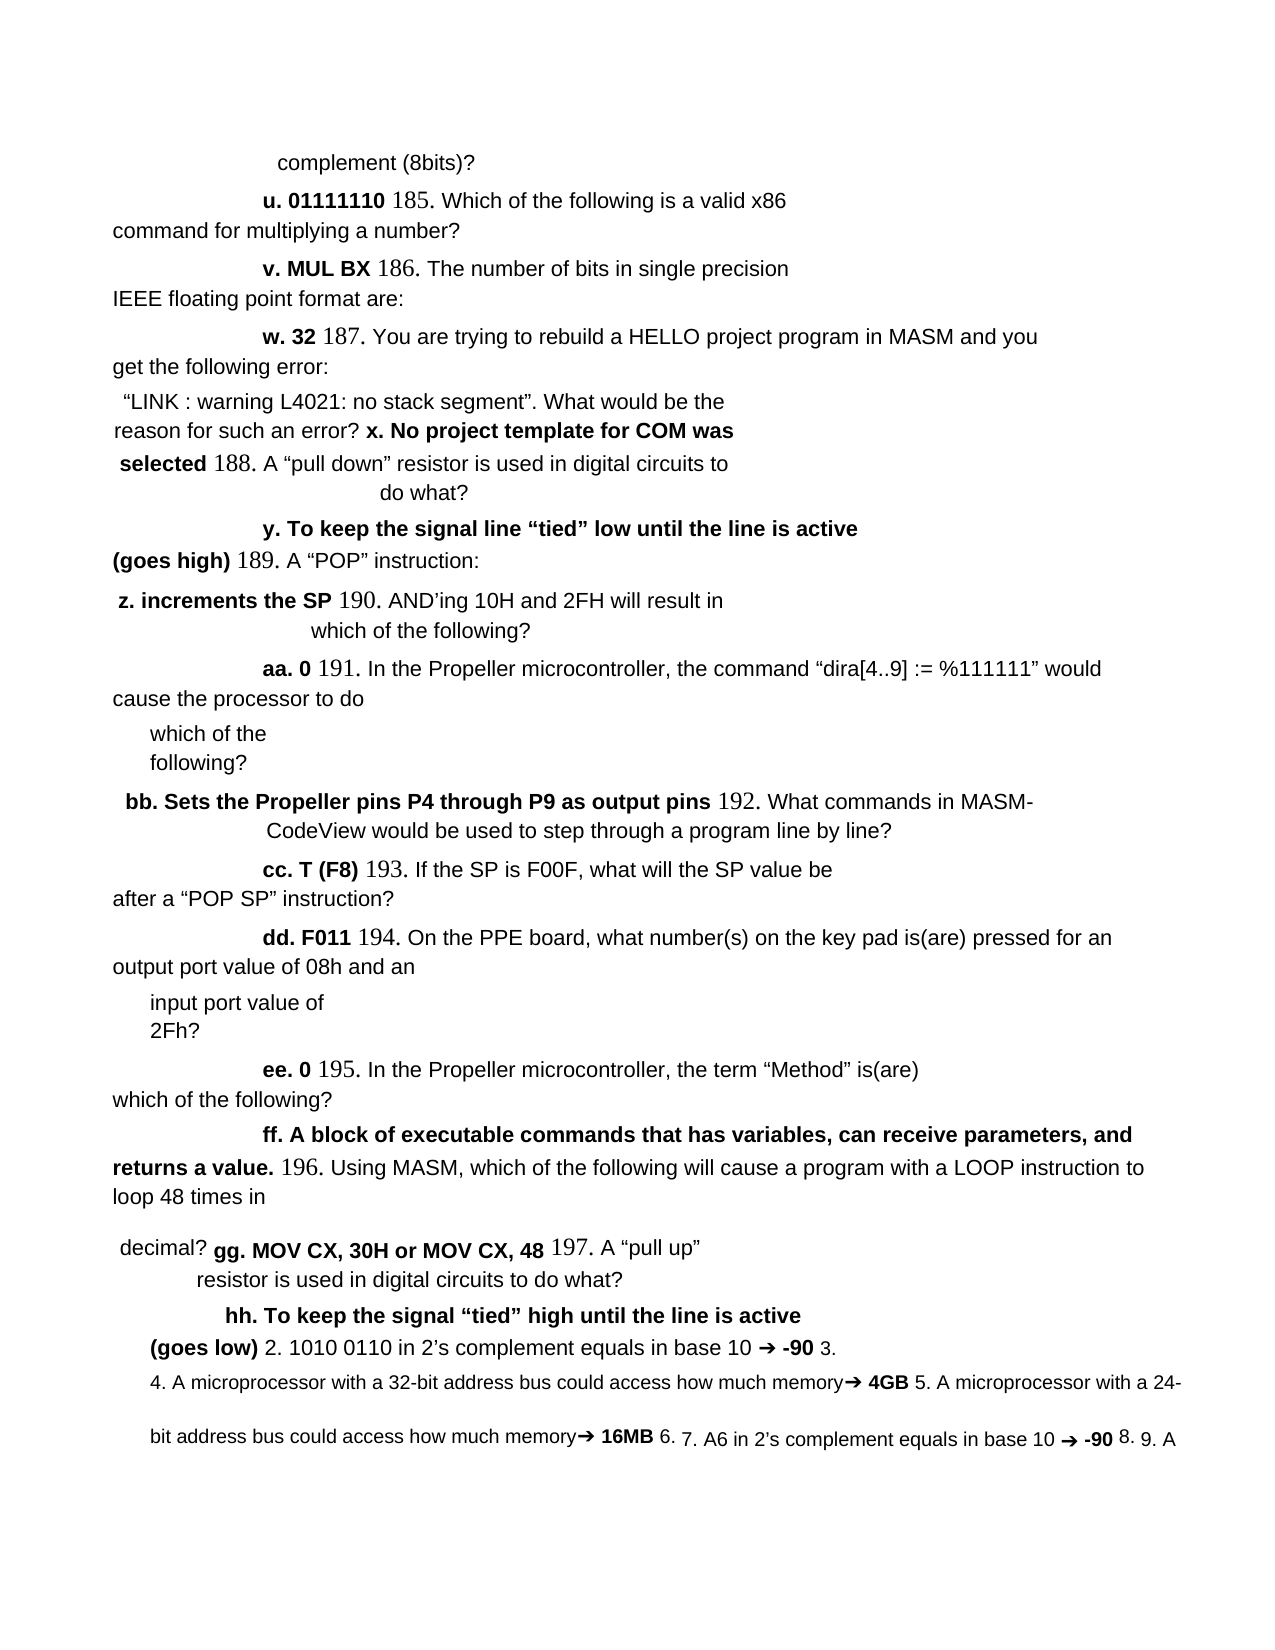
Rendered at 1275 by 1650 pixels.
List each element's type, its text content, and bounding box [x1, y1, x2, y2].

text cc. T (F8) 193. If the SP is F00F, what will the SP value be after a “POP SP” instruction? [112, 854, 849, 911]
text input port value of 2Fh? [150, 989, 373, 1044]
text y. To keep the signal line “tied” low until the line is active (goes high) 189. A “POP” instruction: [112, 516, 895, 574]
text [112, 150, 639, 175]
text dd. F011 194. On the PPE board, what number(s) on the key pad is(are) pressed for an output port value of 08h and an [112, 922, 1158, 979]
text z. increments the SP 190. AND’ing 10H and 2FH will result in which of the following? [112, 585, 729, 643]
text which of the following? [150, 721, 367, 775]
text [150, 1366, 1184, 1455]
text “LINK : warning L4021: no stack segment”. What would be the reason for such an error? x. No project template for COM was selected 188. A “pull down” resistor is used in digital circuits to do what? [112, 389, 736, 505]
text v. MUL BX 186. The number of bits in single precision IEEE floating point format are: [112, 253, 821, 311]
text ee. 0 195. In the Propeller microcontroller, the term “Method” is(are) which of the following? [112, 1054, 960, 1112]
text aa. 0 191. In the Propeller microcontroller, the command “dira[4..9] := %111111” would cause the processor to do [112, 653, 1153, 711]
text w. 32 187. You are trying to rebuild a HELLO project program in MASM and you get the following error: [112, 321, 1043, 379]
text u. 01111110 185. Which of the following is a valid x86 command for multiplying a number? [112, 185, 867, 243]
text bb. Sets the Propeller pins P4 through P9 as output pins 192. What commands in MASM-CodeView would be used to step through a program line by line? [112, 786, 1046, 843]
text hh. To keep the signal “tied” high until the line is active (goes low) 2. 1010 0110 in 2’s complement equals in base 10 ➔ -90 3. [150, 1302, 854, 1362]
text ff. A block of executable commands that has variables, can receive parameters, and returns a value. 196. Using MASM, which of the following will cause a program with a LOOP instruction to loop 48 times in [112, 1122, 1183, 1209]
text decimal? gg. MOV CX, 30H or MOV CX, 48 197. A “pull up” resistor is used in digital circuits to do what? [112, 1220, 707, 1292]
